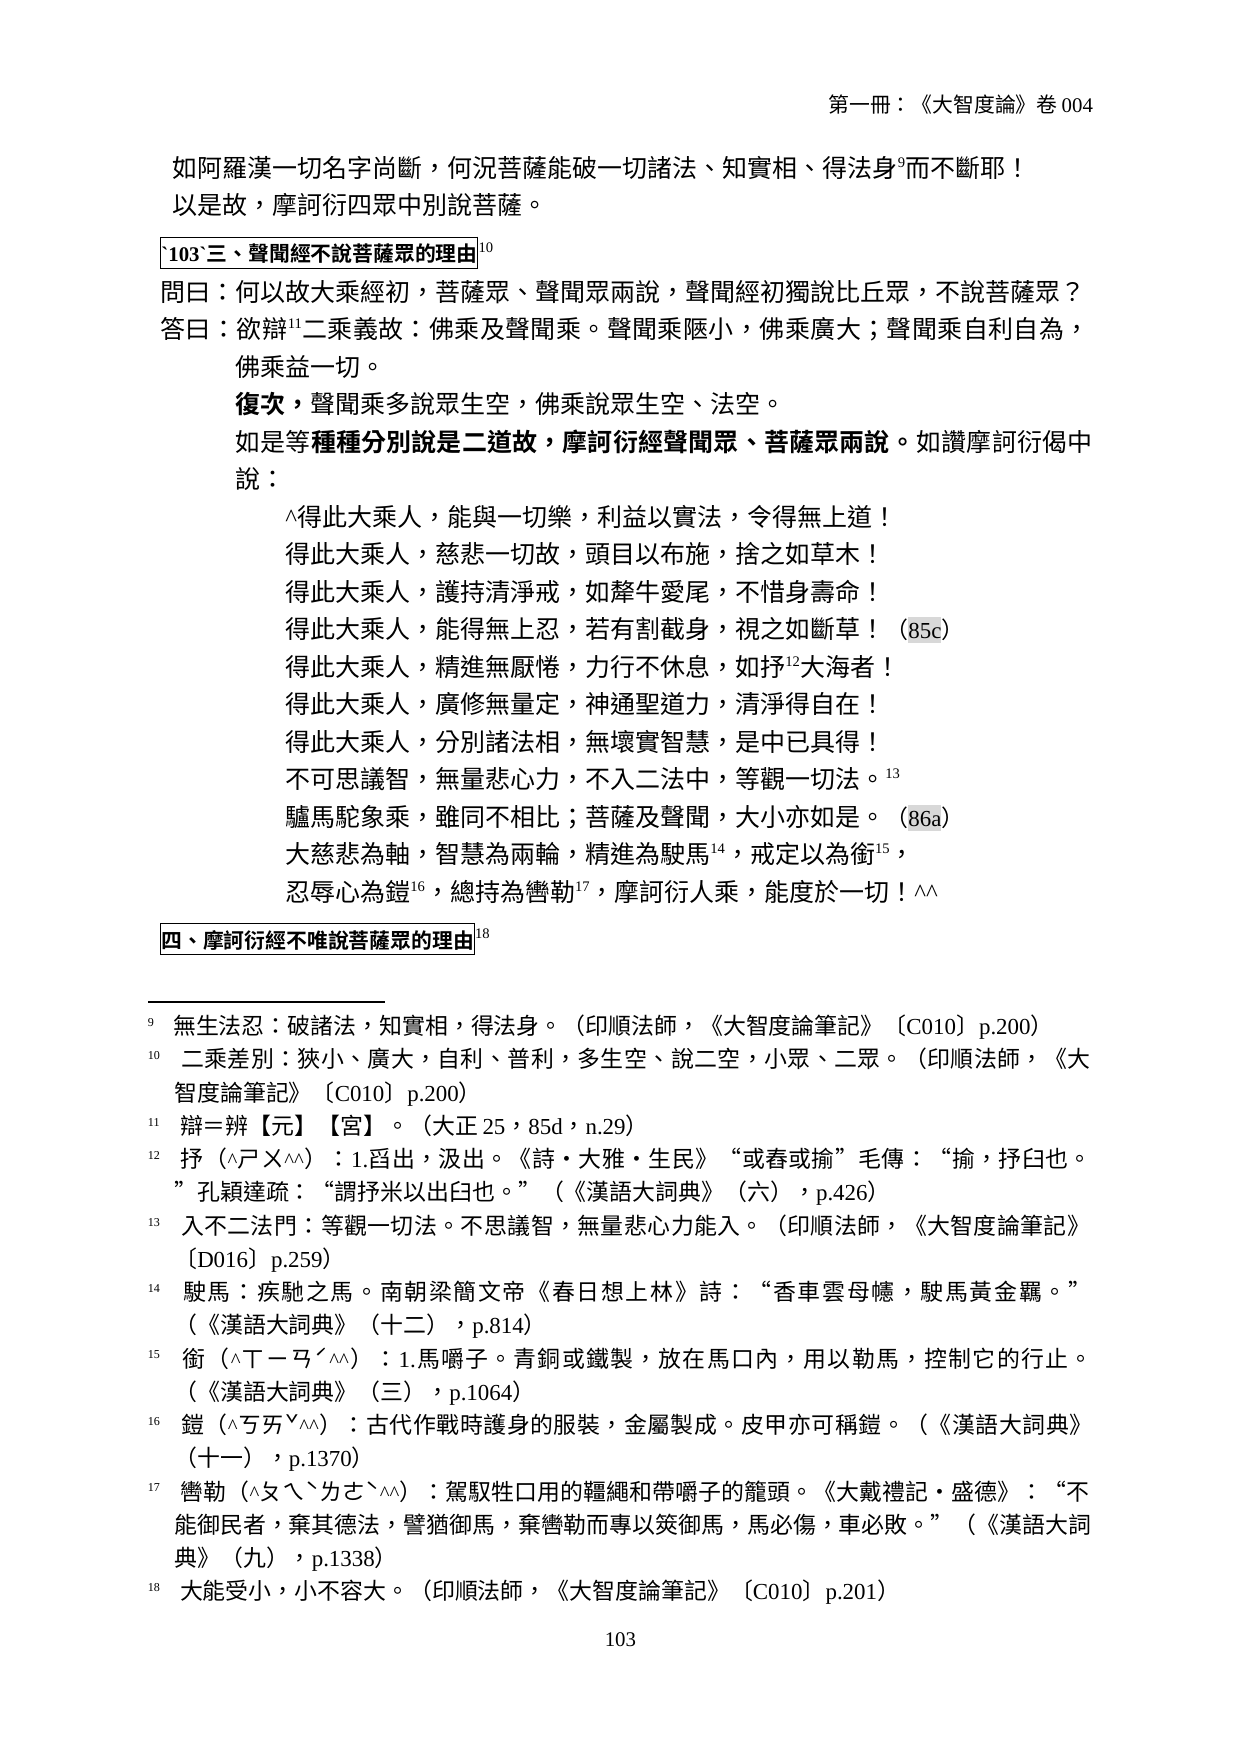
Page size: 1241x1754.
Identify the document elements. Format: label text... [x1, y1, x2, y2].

text 得此大乘人，護持清淨戒，如犛牛愛尾，不惜身壽命！ [285, 571, 1092, 609]
text 復次，聲聞乘多說眾生空，佛乘說眾生空、法空。 [235, 384, 1092, 421]
text `103`三、聲聞經不說菩薩眾的理由 [160, 234, 1092, 271]
text 驢馬駝象乘，雖同不相比；菩薩及聲聞，大小亦如是。（） [285, 796, 1092, 834]
text 大慈悲為軸，智慧為兩輪，精進為駛馬，戒定以為銜， [285, 834, 1092, 871]
text 問曰：何以故大乘經初，菩薩眾、聲聞眾兩說，聲聞經初獨說比丘眾，不說菩薩眾？ [160, 271, 1092, 309]
text 得此大乘人，廣修無量定，神通聖道力，清淨得自在！ [285, 684, 1092, 721]
text 如阿羅漢一切名字尚斷，何況菩薩能破一切諸法、知實相、得法身而不斷耶！ [173, 148, 1092, 185]
text 得此大乘人，能得無上忍，若有割截身，視之如斷草！（） [285, 609, 1092, 646]
text 四、摩訶衍經不唯說菩薩眾的理由 [160, 920, 1092, 958]
text 答曰：欲辯二乘義故：佛乘及聲聞乘。聲聞乘陿小，佛乘廣大；聲聞乘自利自為，佛乘益一切。 [160, 309, 1092, 384]
text 如是等種種分別說是二道故，摩訶衍經聲聞眾、菩薩眾兩說。如讚摩訶衍偈中說： [235, 421, 1092, 496]
text ^得此大乘人，能與一切樂，利益以實法，令得無上道！ [285, 496, 1092, 534]
text 得此大乘人，慈悲一切故，頭目以布施，捨之如草木！ [285, 534, 1092, 571]
text 忍辱心為鎧，總持為轡勒，摩訶衍人乘，能度於一切！^^ [285, 871, 1092, 909]
text 以是故，摩訶衍四眾中別說菩薩。 [173, 185, 1092, 223]
text 得此大乘人，分別諸法相，無壞實智慧，是中已具得！ [285, 721, 1092, 759]
text 得此大乘人，精進無厭惓，力行不休息，如抒大海者！ [285, 646, 1092, 684]
text 不可思議智，無量悲心力，不入二法中，等觀一切法。 [285, 759, 1092, 796]
